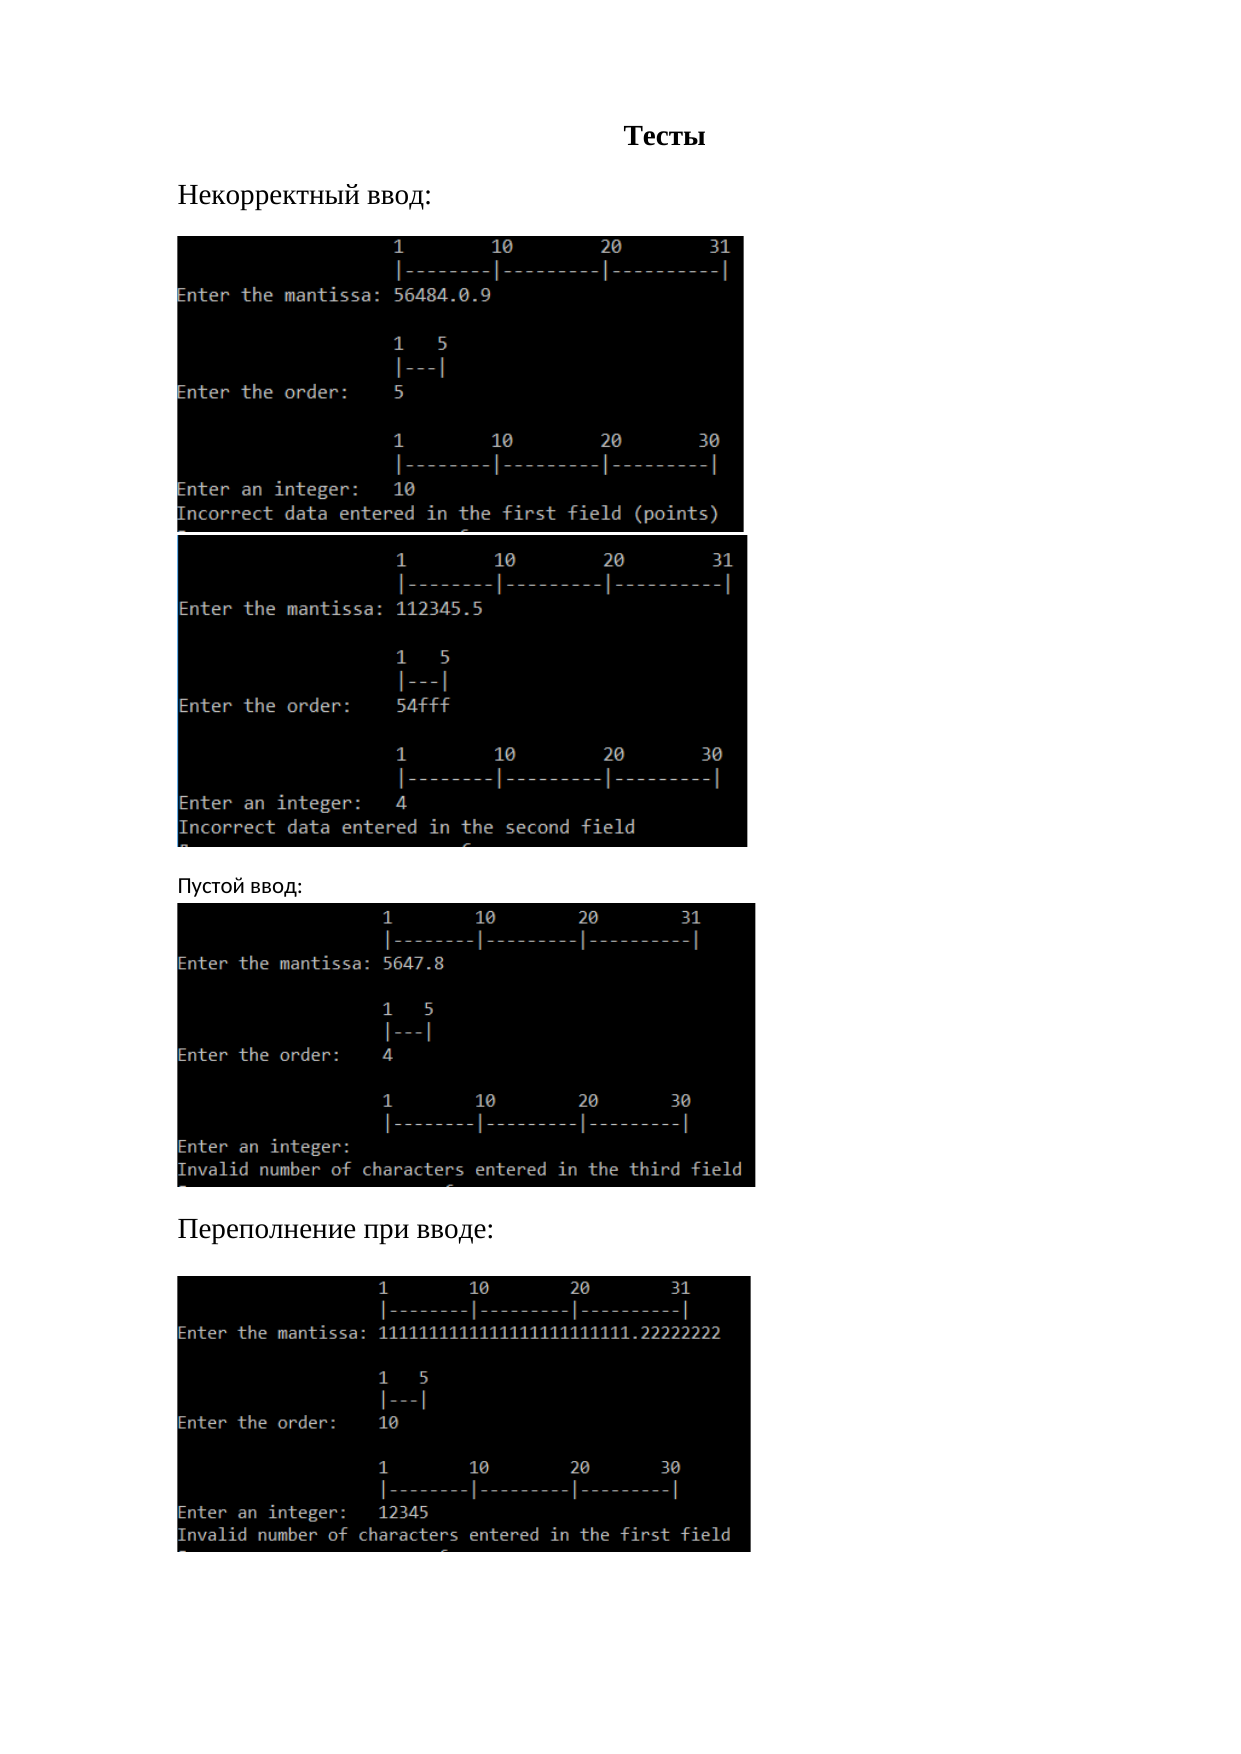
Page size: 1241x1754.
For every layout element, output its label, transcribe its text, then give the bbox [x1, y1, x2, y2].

picture [177, 236, 744, 532]
picture [177, 535, 748, 847]
picture [177, 903, 756, 1187]
text Тесты [177, 118, 1152, 152]
text Некорректный ввод: [177, 177, 1152, 211]
picture [177, 1276, 751, 1552]
text Переполнение при вводе: [177, 1211, 1152, 1245]
